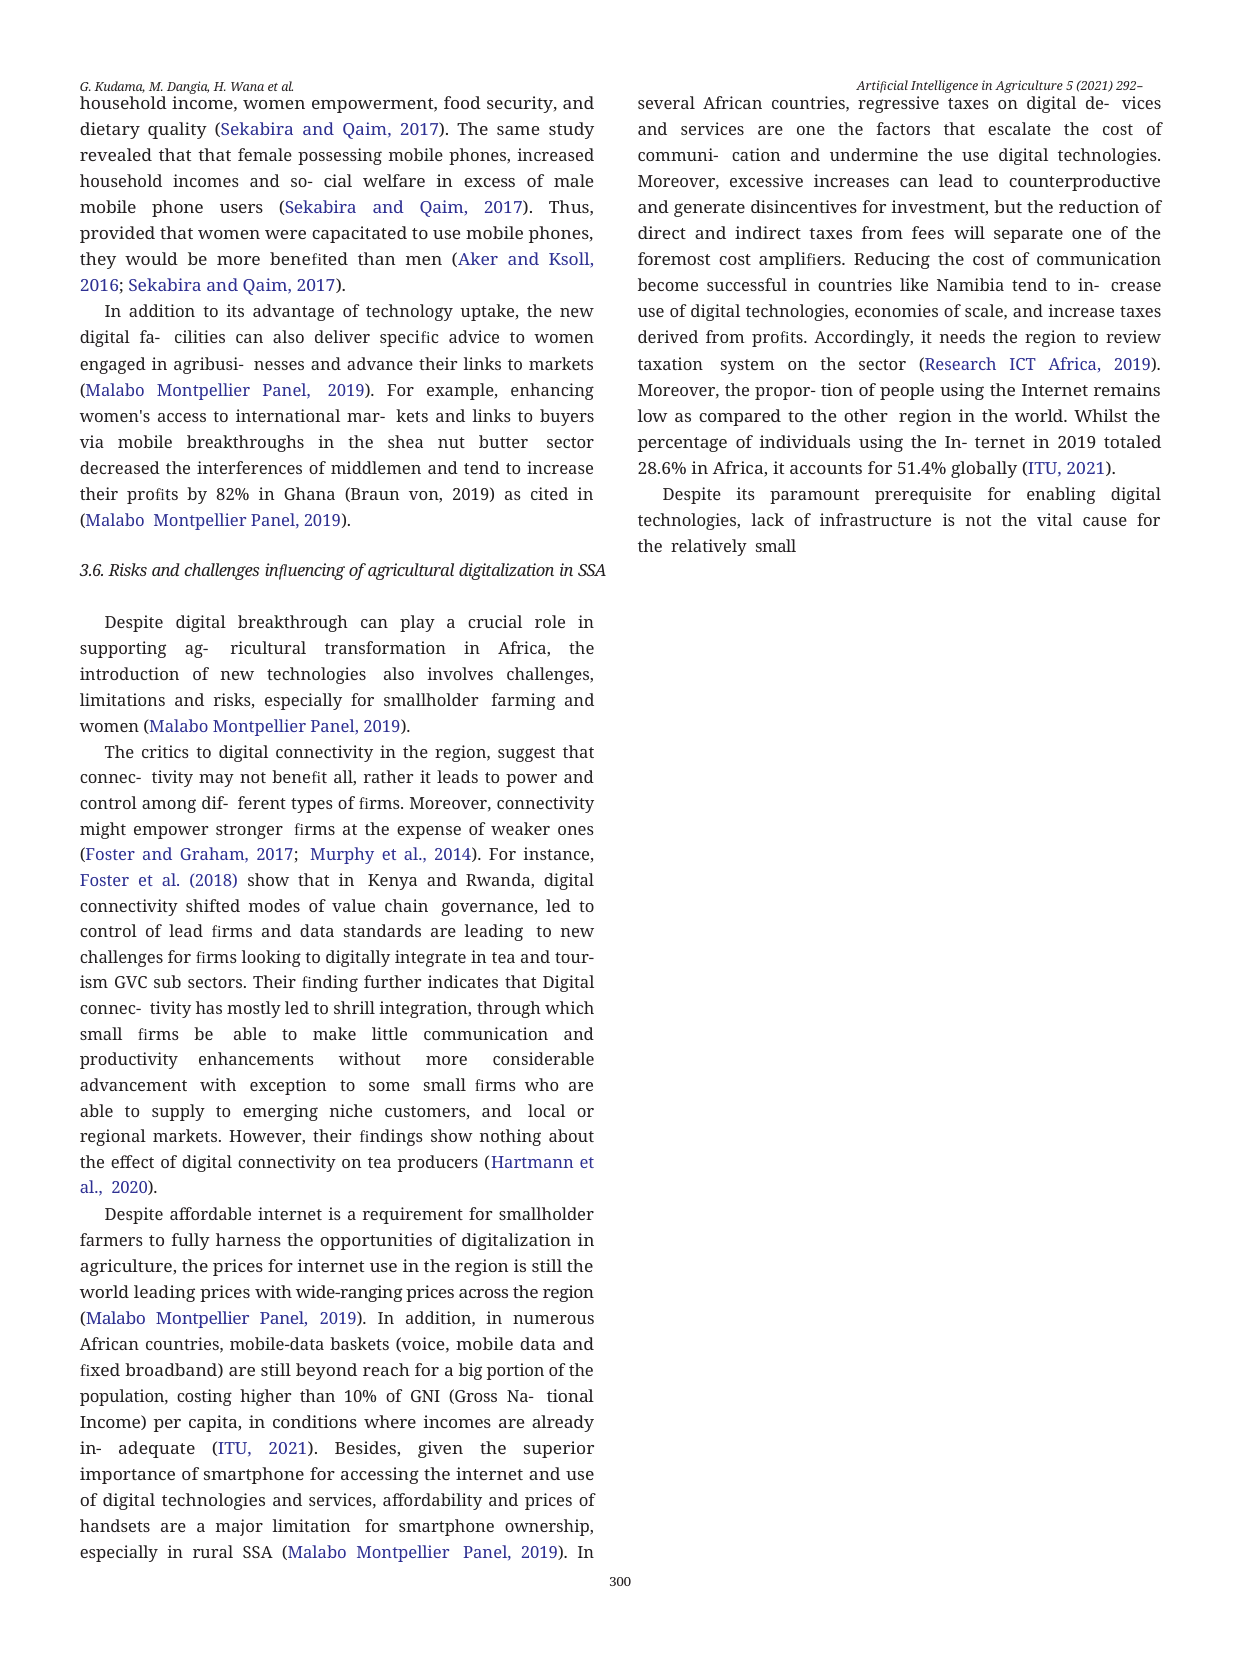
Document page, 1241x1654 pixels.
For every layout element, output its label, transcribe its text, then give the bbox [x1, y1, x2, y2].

text In addition to its advantage of technology uptake, the new digital fa- cilities can also deliver specific advice to women engaged in agribusi- nesses and advance their links to markets (Malabo Montpellier Panel, 2019). For example, enhancing women's access to international mar- kets and links to buyers via mobile breakthroughs in the shea nut butter sector decreased the interferences of middlemen and tend to increase their profits by 82% in Ghana (Braun von, 2019) as cited in (Malabo Montpellier Panel, 2019). [79, 300, 594, 531]
text Despite its paramount prerequisite for enabling digital technologies, lack of infrastructure is not the vital cause for the relatively small [637, 482, 1161, 557]
list Risks and challenges influencing of agricultural digitalization in SSA [79, 559, 607, 582]
text The critics to digital connectivity in the region, suggest that connec- tivity may not benefit all, rather it leads to power and control among dif- ferent types of firms. Moreover, connectivity might empower stronger firms at the expense of weaker ones (Foster and Graham, 2017; Murphy et al., 2014). For instance, Foster et al. (2018) show that in Kenya and Rwanda, digital connectivity shifted modes of value chain governance, led to control of lead firms and data standards are leading to new challenges for firms looking to digitally integrate in tea and tour- ism GVC sub sectors. Their finding further indicates that Digital connec- tivity has mostly led to shrill integration, through which small firms be able to make little communication and productivity enhancements without more considerable advancement with exception to some small firms who are able to supply to emerging niche customers, and local or regional markets. However, their findings show nothing about the effect of digital connectivity on tea producers (Hartmann et al., 2020). [79, 741, 594, 1199]
text Despite digital breakthrough can play a crucial role in supporting ag- ricultural transformation in Africa, the introduction of new technologies also involves challenges, limitations and risks, especially for smallholder farming and women (Malabo Montpellier Panel, 2019). [79, 610, 594, 737]
text Despite affordable internet is a requirement for smallholder farmers to fully harness the opportunities of digitalization in agriculture, the prices for internet use in the region is still the world leading prices with wide-ranging prices across the region (Malabo Montpellier Panel, 2019). In addition, in numerous African countries, mobile-data baskets (voice, mobile data and fixed broadband) are still beyond reach for a big portion of the population, costing higher than 10% of GNI (Gross Na- tional Income) per capita, in conditions where incomes are already in- adequate (ITU, 2021). Besides, given the superior importance of smartphone for accessing the internet and use of digital technologies and services, affordability and prices of handsets are a major limitation for smartphone ownership, especially in rural SSA (Malabo Montpellier Panel, 2019). In several African countries, regressive taxes on digital de- vices and services are one the factors that escalate the cost of communi- cation and undermine the use digital technologies. Moreover, excessive increases can lead to counterproductive and generate disincentives for investment, but the reduction of direct and indirect taxes from fees will separate one of the foremost cost amplifiers. Reducing the cost of communication become successful in countries like Namibia tend to in- crease use of digital technologies, economies of scale, and increase taxes derived from profits. Accordingly, it needs the region to review taxation system on the sector (Research ICT Africa, 2019). Moreover, the propor- tion of people using the Internet remains low as compared to the other region in the world. Whilst the percentage of individuals using the In- ternet in 2019 totaled 28.6% in Africa, it accounts for 51.4% globally (ITU, 2021). [79, 1202, 594, 1563]
text Despite affordable internet is a requirement for smallholder farmers to fully harness the opportunities of digitalization in agriculture, the prices for internet use in the region is still the world leading prices with wide-ranging prices across the region (Malabo Montpellier Panel, 2019). In addition, in numerous African countries, mobile-data baskets (voice, mobile data and fixed broadband) are still beyond reach for a big portion of the population, costing higher than 10% of GNI (Gross Na- tional Income) per capita, in conditions where incomes are already in- adequate (ITU, 2021). Besides, given the superior importance of smartphone for accessing the internet and use of digital technologies and services, affordability and prices of handsets are a major limitation for smartphone ownership, especially in rural SSA (Malabo Montpellier Panel, 2019). In several African countries, regressive taxes on digital de- vices and services are one the factors that escalate the cost of communi- cation and undermine the use digital technologies. Moreover, excessive increases can lead to counterproductive and generate disincentives for investment, but the reduction of direct and indirect taxes from fees will separate one of the foremost cost amplifiers. Reducing the cost of communication become successful in countries like Namibia tend to in- crease use of digital technologies, economies of scale, and increase taxes derived from profits. Accordingly, it needs the region to review taxation system on the sector (Research ICT Africa, 2019). Moreover, the propor- tion of people using the Internet remains low as compared to the other region in the world. Whilst the percentage of individuals using the In- ternet in 2019 totaled 28.6% in Africa, it accounts for 51.4% globally (ITU, 2021). [637, 92, 1161, 479]
text household income, women empowerment, food security, and dietary quality (Sekabira and Qaim, 2017). The same study revealed that that female possessing mobile phones, increased household incomes and so- cial welfare in excess of male mobile phone users (Sekabira and Qaim, 2017). Thus, provided that women were capacitated to use mobile phones, they would be more benefited than men (Aker and Ksoll, 2016; Sekabira and Qaim, 2017). [79, 92, 594, 297]
